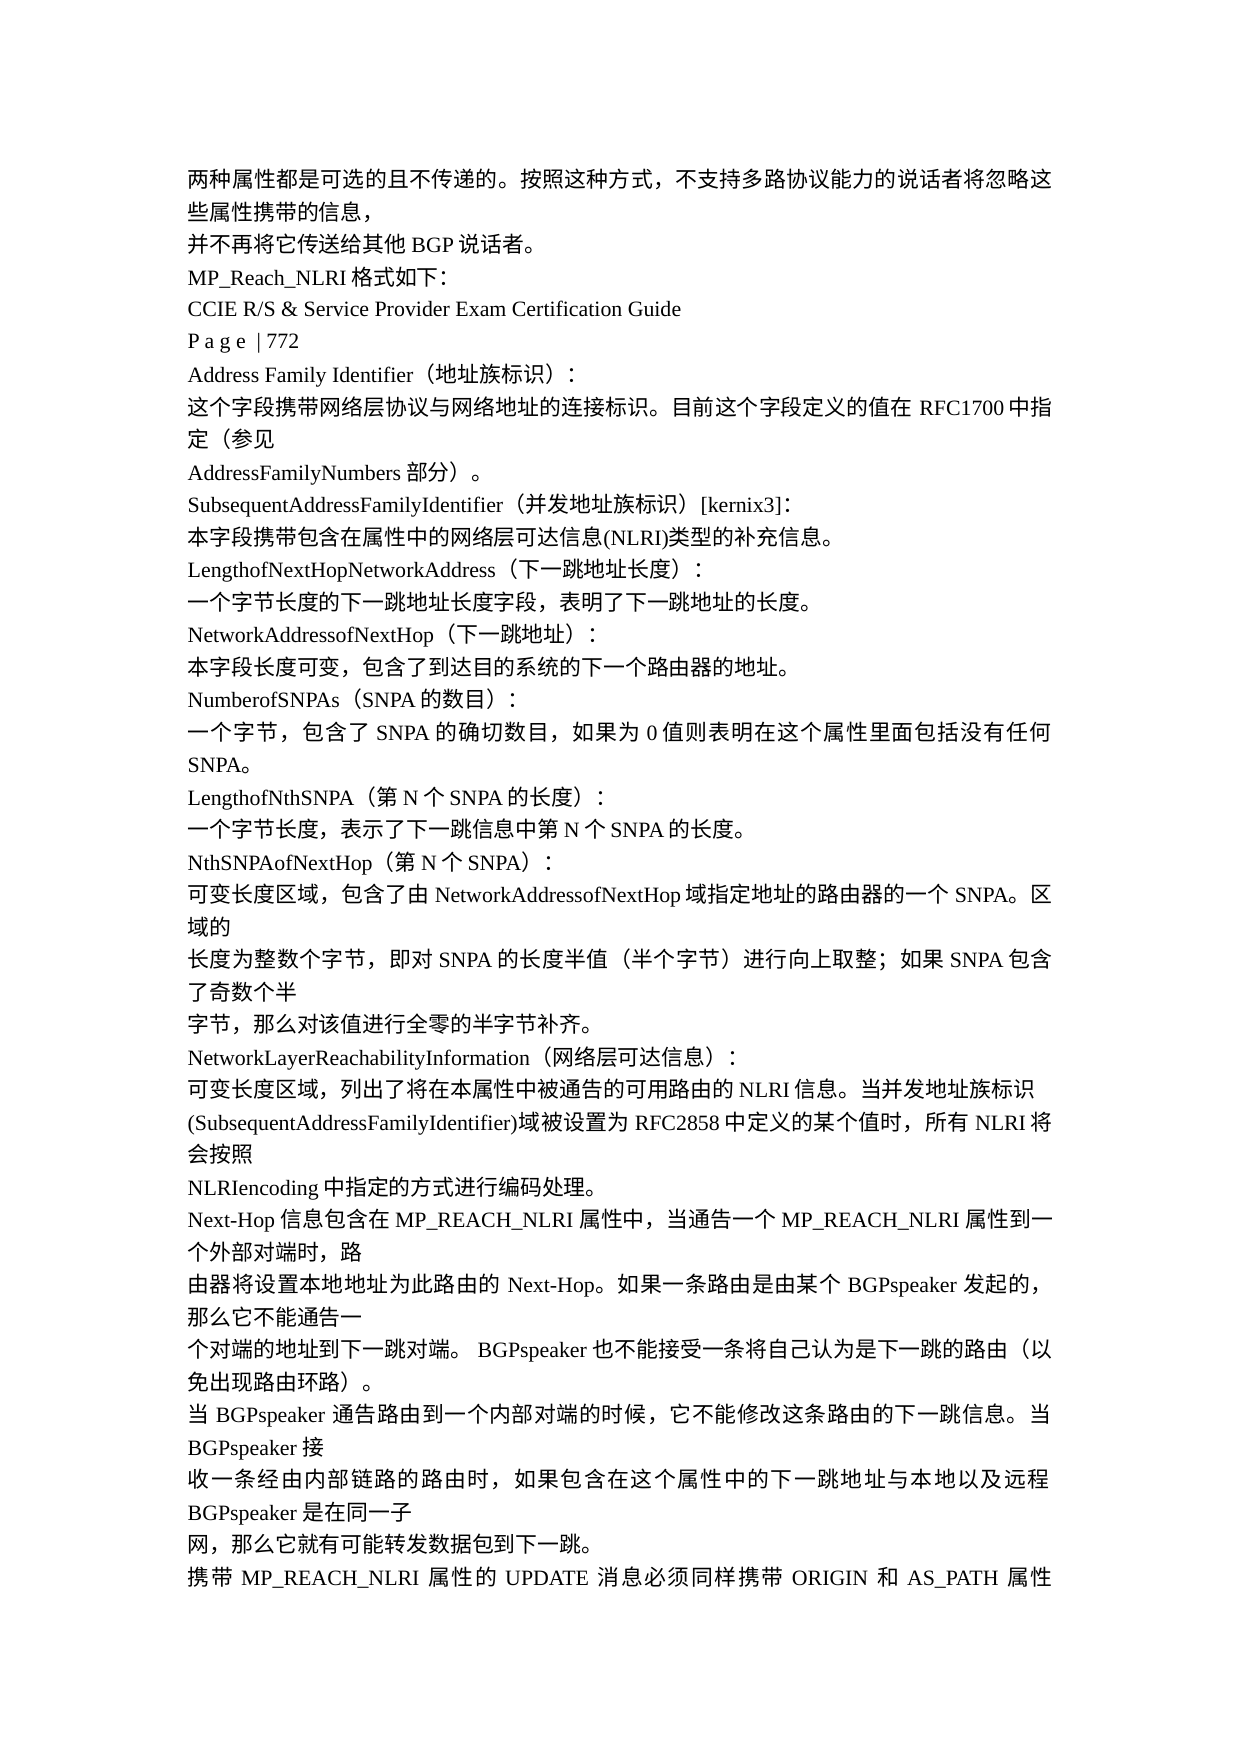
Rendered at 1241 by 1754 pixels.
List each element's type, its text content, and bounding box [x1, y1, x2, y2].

text Next-Hop 信息包含在 MP_REACH_NLRI 属性中，当通告一个 MP_REACH_NLRI 属性到一个外部对端时，路 [187, 1202, 1053, 1267]
text 长度为整数个字节，即对SNPA的长度半值（半个字节）进行向上取整；如果SNPA包含了奇数个半 [187, 942, 1053, 1007]
text NumberofSNPAs（SNPA的数目）： [187, 682, 1053, 714]
text 并不再将它传送给其他 BGP 说话者。 [187, 227, 1053, 259]
text 一个字节长度的下一跳地址长度字段，表明了下一跳地址的长度。 [187, 584, 1053, 617]
text (SubsequentAddressFamilyIdentifier)域被设置为RFC2858中定义的某个值时，所有NLRI将会按照 [187, 1104, 1053, 1169]
text 这个字段携带网络层协议与网络地址的连接标识。目前这个字段定义的值在RFC1700中指定（参见 [187, 389, 1053, 454]
text P a g e | 772 [187, 324, 1053, 357]
text 可变长度区域，包含了由NetworkAddressofNextHop域指定地址的路由器的一个SNPA。区域的 [187, 877, 1053, 942]
text 一个字节长度，表示了下一跳信息中第N个SNPA的长度。 [187, 812, 1053, 844]
text AddressFamilyNumbers部分）。 [187, 454, 1053, 487]
text CCIE R/S & Service Provider Exam Certification Guide [187, 292, 1053, 324]
text MP_Reach_NLRI格式如下： [187, 259, 1053, 292]
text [187, 1559, 1053, 1592]
text 两种属性都是可选的且不传递的。按照这种方式，不支持多路协议能力的说话者将忽略这些属性携带的信息， [187, 162, 1053, 227]
text 本字段长度可变，包含了到达目的系统的下一个路由器的地址。 [187, 649, 1053, 682]
text 收一条经由内部链路的路由时，如果包含在这个属性中的下一跳地址与本地以及远程 BGPspeaker 是在同一子 [187, 1462, 1053, 1527]
text 可变长度区域，列出了将在本属性中被通告的可用路由的NLRI信息。当并发地址族标识 [187, 1072, 1053, 1104]
text SubsequentAddressFamilyIdentifier（并发地址族标识）[kernix3]： [187, 487, 1053, 519]
text NthSNPAofNextHop（第N个SNPA）： [187, 844, 1053, 877]
text 网，那么它就有可能转发数据包到下一跳。 [187, 1527, 1053, 1559]
text LengthofNthSNPA（第N个SNPA的长度）： [187, 779, 1053, 812]
text Address Family Identifier（地址族标识）： [187, 357, 1053, 389]
text 字节，那么对该值进行全零的半字节补齐。 [187, 1007, 1053, 1039]
text 由器将设置本地地址为此路由的 Next-Hop。如果一条路由是由某个 BGPspeaker 发起的，那么它不能通告一 [187, 1267, 1053, 1332]
text 本字段携带包含在属性中的网络层可达信息(NLRI)类型的补充信息。 [187, 519, 1053, 552]
text LengthofNextHopNetworkAddress（下一跳地址长度）： [187, 552, 1053, 584]
text 当 BGPspeaker 通告路由到一个内部对端的时候，它不能修改这条路由的下一跳信息。当 BGPspeaker 接 [187, 1397, 1053, 1462]
text NetworkAddressofNextHop（下一跳地址）： [187, 617, 1053, 649]
text 一个字节，包含了SNPA的确切数目，如果为0值则表明在这个属性里面包括没有任何SNPA。 [187, 714, 1053, 779]
text NetworkLayerReachabilityInformation（网络层可达信息）： [187, 1039, 1053, 1072]
text 个对端的地址到下一跳对端。 BGPspeaker 也不能接受一条将自己认为是下一跳的路由（以免出现路由环路）。 [187, 1332, 1053, 1397]
text NLRIencoding中指定的方式进行编码处理。 [187, 1169, 1053, 1202]
